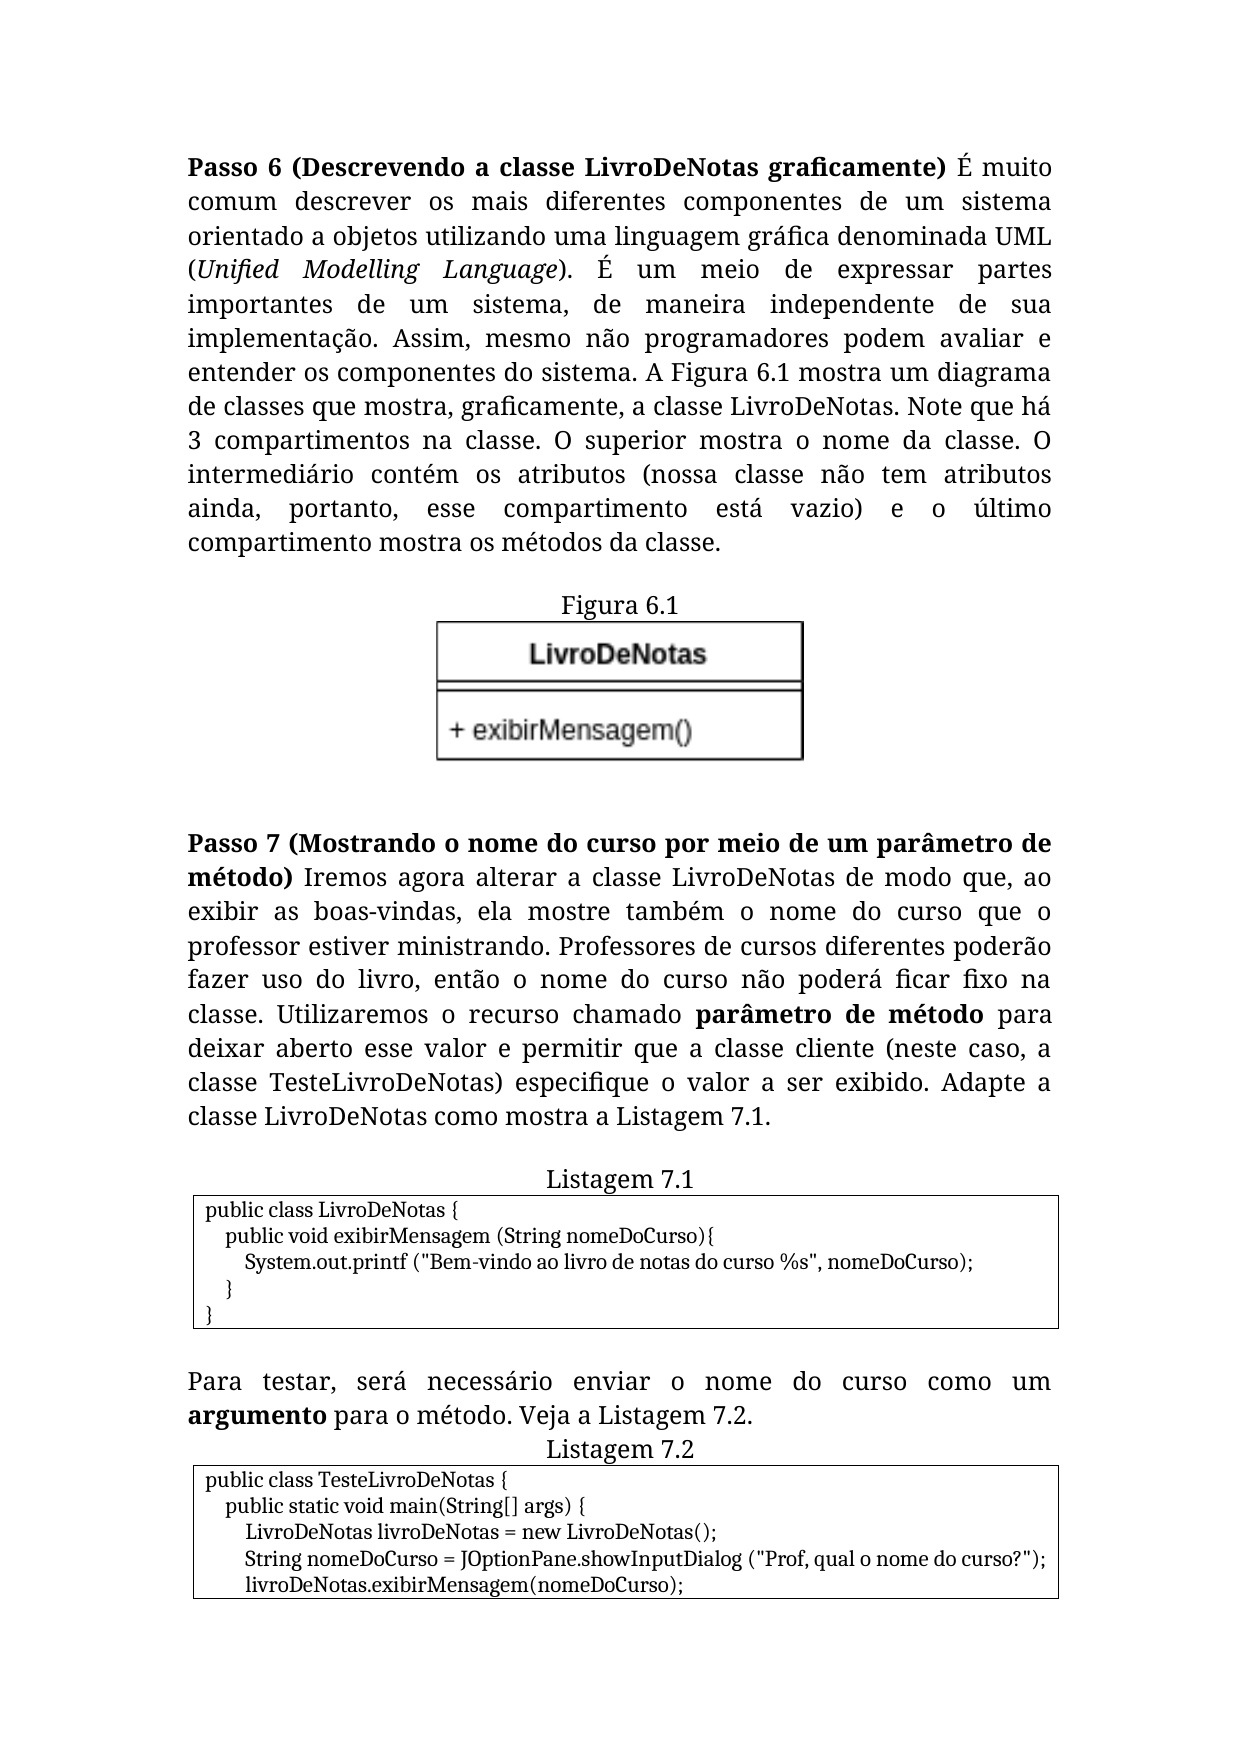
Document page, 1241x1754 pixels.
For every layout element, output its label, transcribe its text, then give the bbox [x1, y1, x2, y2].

text Passo 6 (Descrevendo a classe LivroDeNotas graficamente) É muito comum descrever os mais diferentes componentes de um sistema orientado a objetos utilizando uma linguagem gráfica denominada UML (Unified Modelling Language). É um meio de expressar partes importantes de um sistema, de maneira independente de sua implementação. Assim, mesmo não programadores podem avaliar e entender os componentes do sistema. A Figura 6.1 mostra um diagrama de classes que mostra, graficamente, a classe LivroDeNotas. Note que há 3 compartimentos na classe. O superior mostra o nome da classe. O intermediário contém os atributos (nossa classe não tem atributos ainda, portanto, esse compartimento está vazio) e o último compartimento mostra os métodos da classe. [187, 150, 1053, 559]
text Figura 6.1 [187, 587, 1053, 622]
text Para testar, será necessário enviar o nome do curso como um argumento para o método. Veja a Listagem 7.2. [187, 1363, 1053, 1431]
text Listagem 7.1 [187, 1161, 1053, 1195]
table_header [194, 1466, 1058, 1598]
text Passo 7 (Mostrando o nome do curso por meio de um parâmetro de método) Iremos agora alterar a classe LivroDeNotas de modo que, ao exibir as boas-vindas, ela mostre também o nome do curso que o professor estiver ministrando. Professores de cursos diferentes poderão fazer uso do livro, então o nome do curso não poderá ficar fixo na classe. Utilizaremos o recurso chamado parâmetro de método para deixar aberto esse valor e permitir que a classe cliente (neste caso, a classe TesteLivroDeNotas) especifique o valor a ser exibido. Adapte a classe LivroDeNotas como mostra a Listagem 7.1. [187, 826, 1053, 1132]
table_header public class LivroDeNotas { public void exibirMensagem (String nomeDoCurso){ System.out.printf ("Bem-vindo ao livro de notas do curso %s", nomeDoCurso); } } [194, 1196, 1058, 1328]
picture [436, 621, 804, 768]
text Listagem 7.2 [187, 1431, 1053, 1465]
